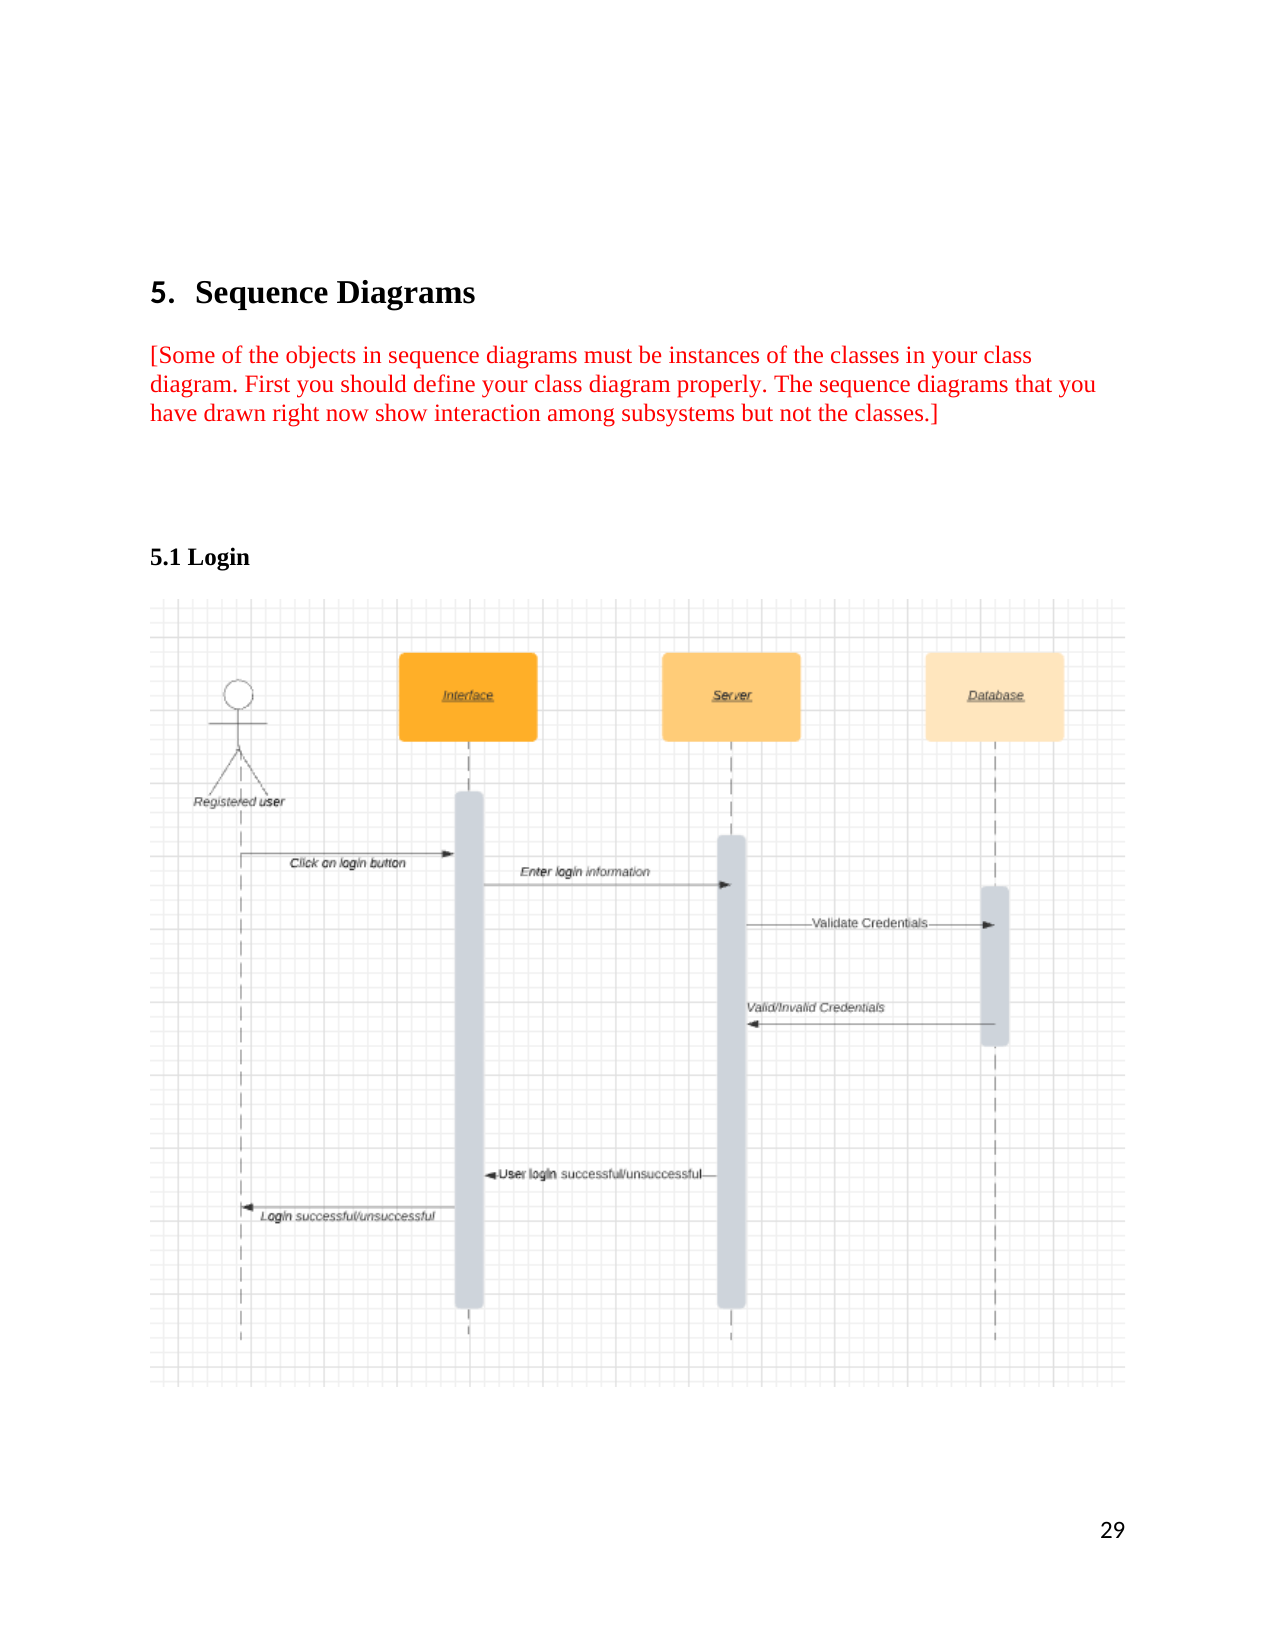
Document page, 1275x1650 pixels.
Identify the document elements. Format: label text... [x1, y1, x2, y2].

subtitle Sequence Diagrams [150, 271, 1125, 312]
picture [150, 599, 1125, 1387]
text [Some of the objects in sequence diagrams must be instances of the classes in your class diagram. First you should define your class diagram properly. The sequence diagrams that you have drawn right now show interaction among subsystems but not the classes.] [150, 340, 1125, 427]
subtitle 5.1 Login [150, 542, 1125, 570]
